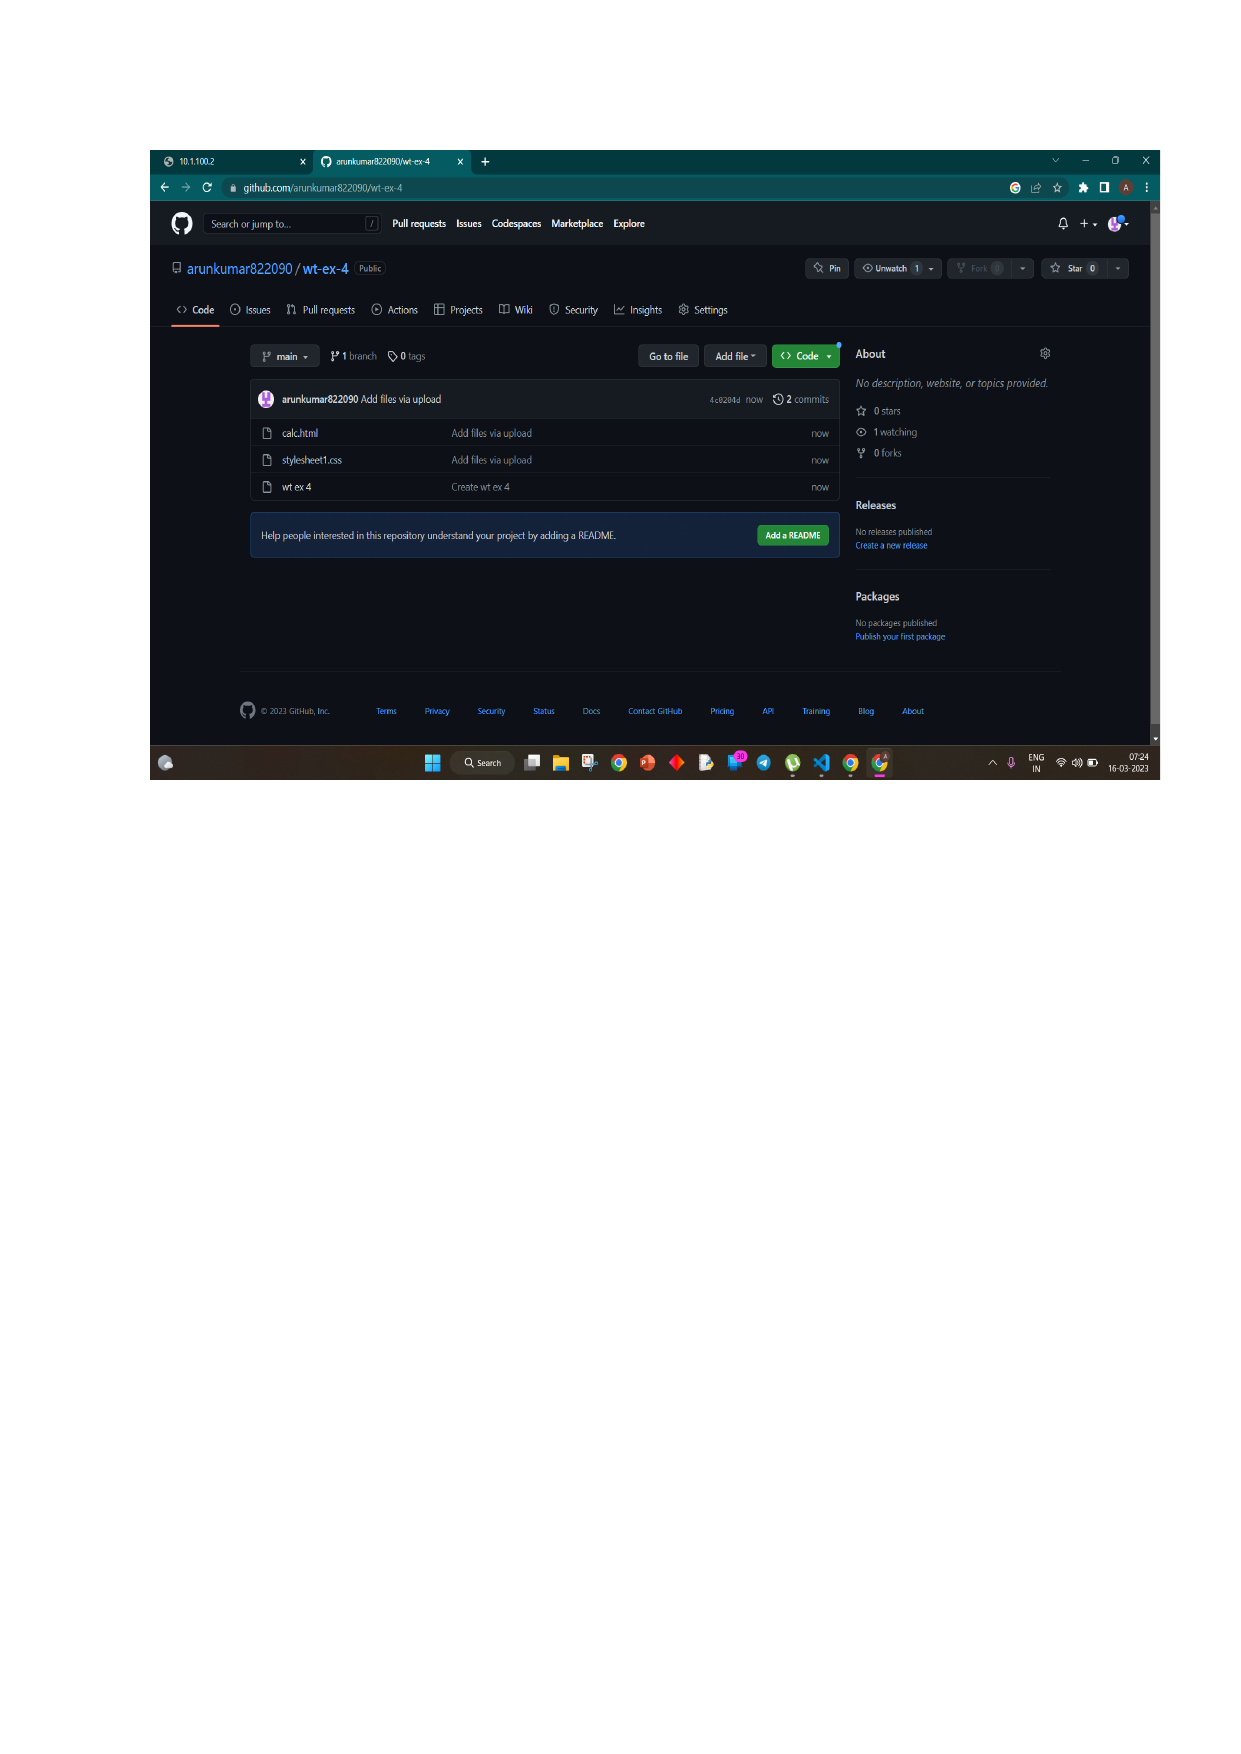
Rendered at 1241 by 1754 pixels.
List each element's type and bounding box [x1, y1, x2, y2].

picture [150, 150, 1161, 780]
